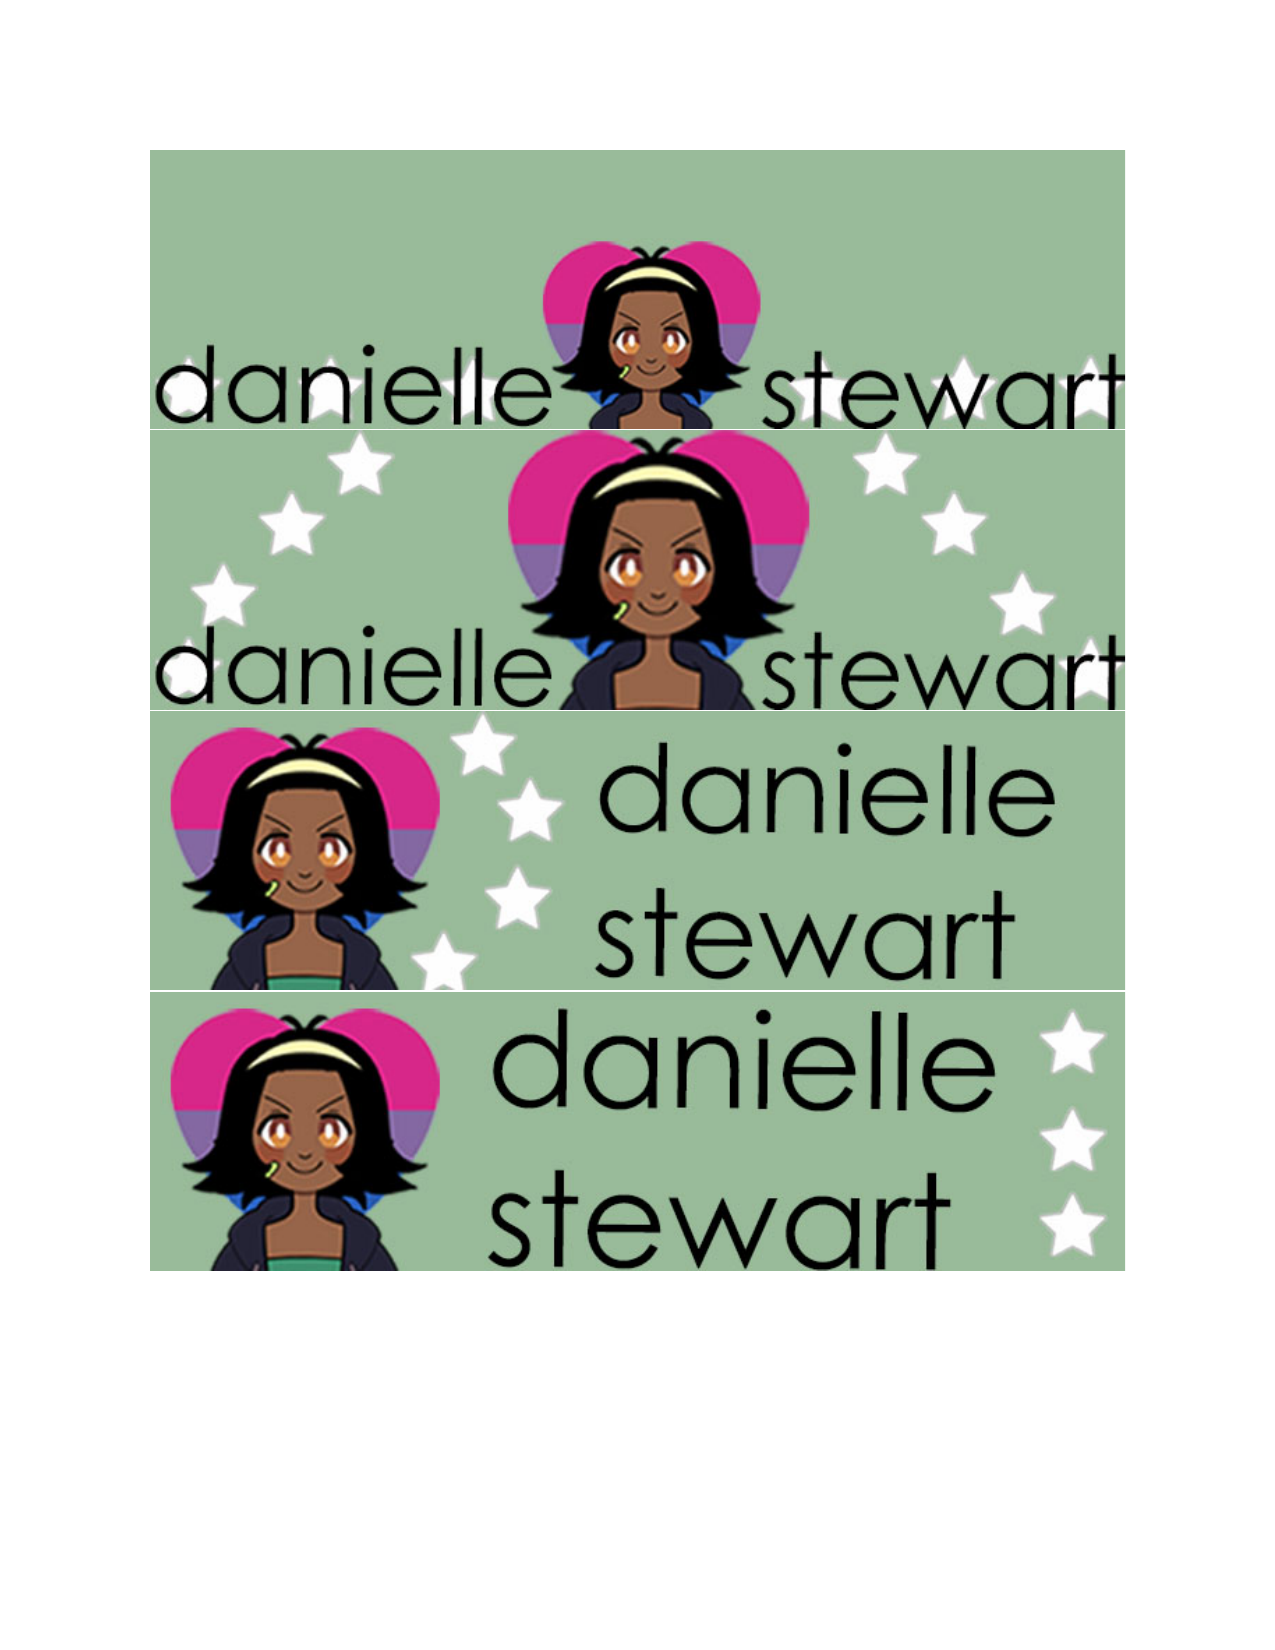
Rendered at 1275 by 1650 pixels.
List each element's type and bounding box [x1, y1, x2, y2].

picture [150, 711, 1125, 990]
picture [150, 992, 1125, 1271]
picture [150, 430, 1125, 710]
picture [150, 150, 1125, 429]
